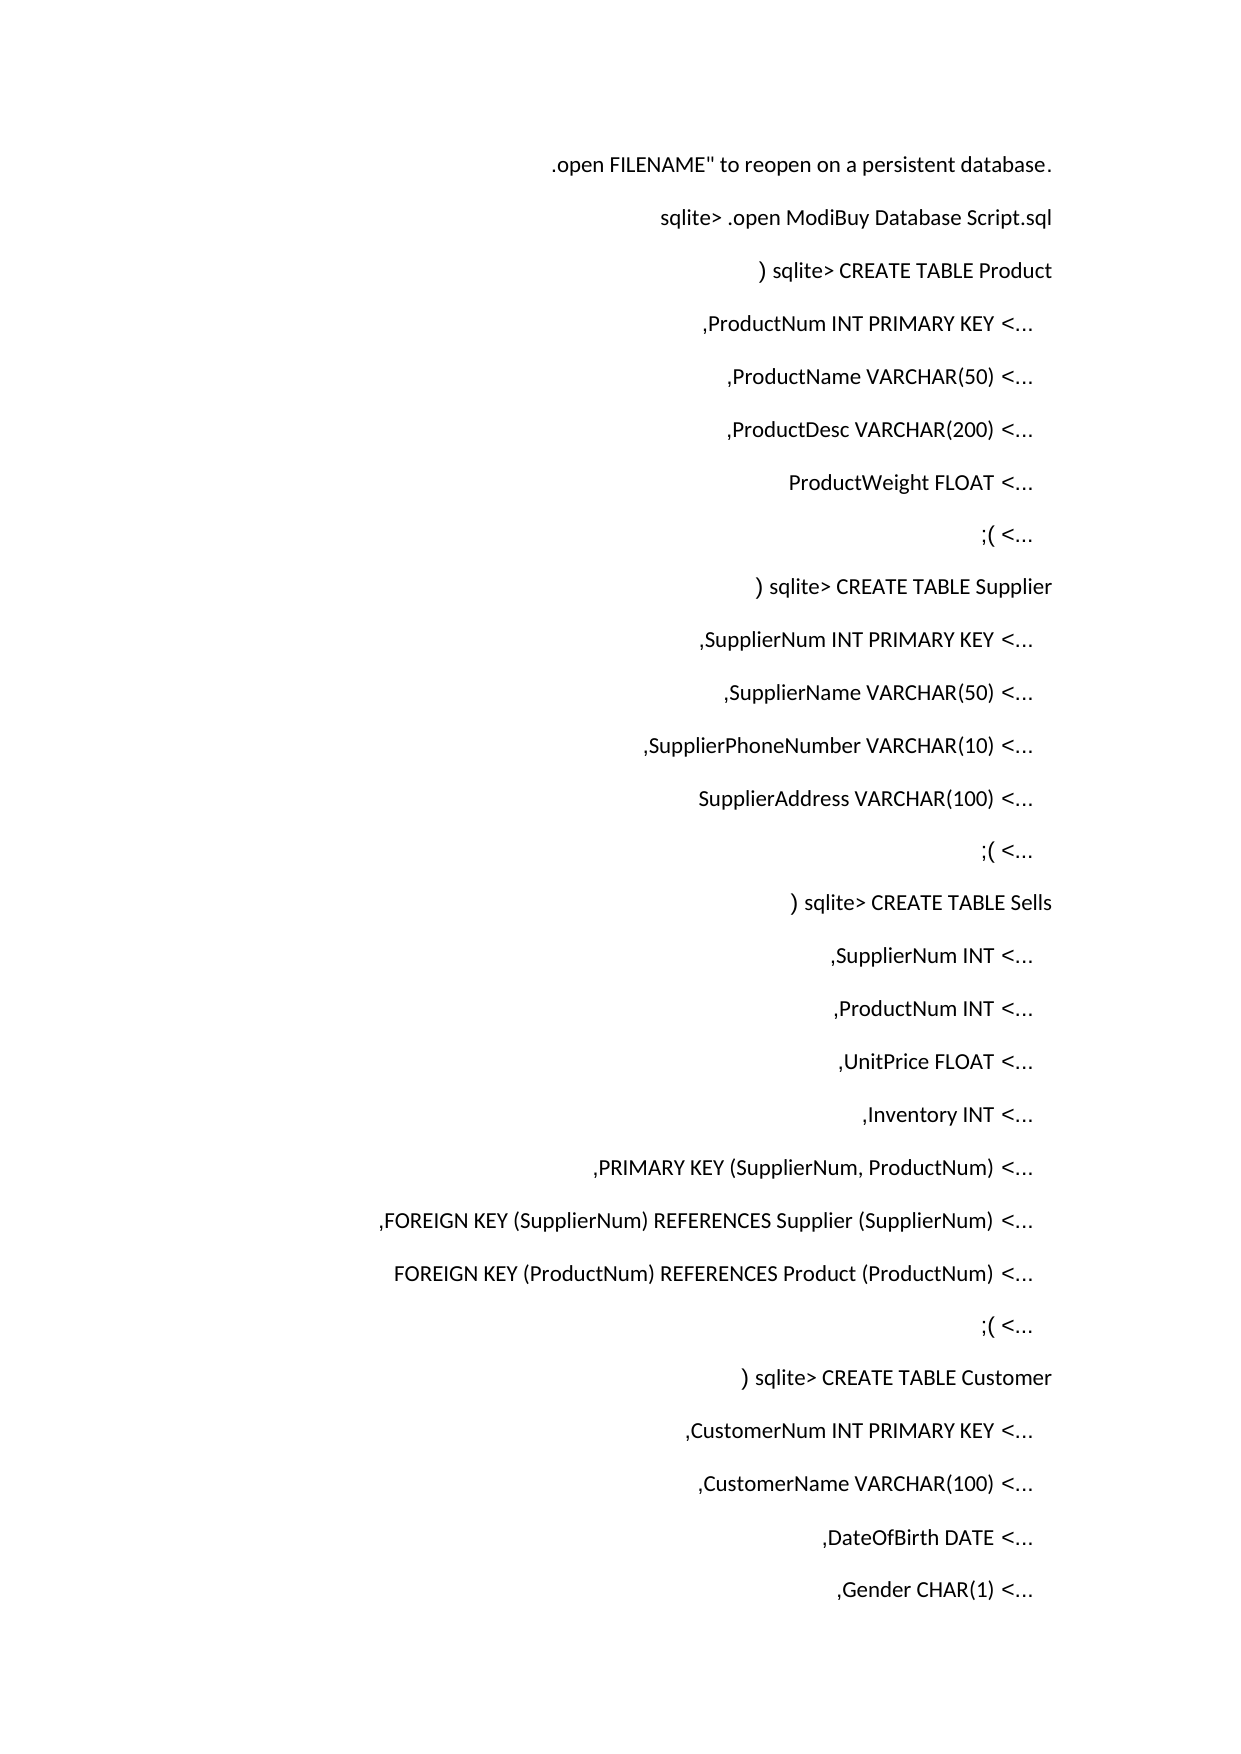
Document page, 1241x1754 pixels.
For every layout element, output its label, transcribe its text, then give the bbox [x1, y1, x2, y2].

text ...> ProductWeight FLOAT [187, 468, 1053, 496]
text ...> ProductDesc VARCHAR(200), [187, 415, 1053, 443]
text ...> ); [187, 837, 1053, 864]
text .open FILENAME" to reopen on a persistent database. [187, 150, 1053, 178]
text ...> SupplierAddress VARCHAR(100) [187, 784, 1053, 812]
text ...> ); [187, 1312, 1053, 1339]
text ...> SupplierName VARCHAR(50), [187, 678, 1053, 706]
text ...> FOREIGN KEY (SupplierNum) REFERENCES Supplier (SupplierNum), [187, 1206, 1053, 1234]
text ...> Gender CHAR(1), [187, 1576, 1053, 1604]
text sqlite> CREATE TABLE Sells ( [187, 888, 1053, 916]
text ...> CustomerName VARCHAR(100), [187, 1469, 1053, 1498]
text ...> ProductNum INT, [187, 994, 1053, 1022]
text ...> DateOfBirth DATE, [187, 1523, 1053, 1551]
text ...> SupplierPhoneNumber VARCHAR(10), [187, 731, 1053, 759]
text ...> ProductName VARCHAR(50), [187, 362, 1053, 390]
text sqlite> .open ModiBuy Database Script.sql [187, 203, 1053, 231]
text ...> UnitPrice FLOAT, [187, 1047, 1053, 1075]
text sqlite> CREATE TABLE Supplier ( [187, 572, 1053, 600]
text ...> FOREIGN KEY (ProductNum) REFERENCES Product (ProductNum) [187, 1259, 1053, 1287]
text ...> SupplierNum INT, [187, 941, 1053, 969]
text sqlite> CREATE TABLE Customer ( [187, 1363, 1053, 1392]
text ...> ProductNum INT PRIMARY KEY, [187, 309, 1053, 337]
text ...> PRIMARY KEY (SupplierNum, ProductNum), [187, 1153, 1053, 1181]
text ...> Inventory INT, [187, 1100, 1053, 1128]
text ...> ); [187, 521, 1053, 547]
text ...> CustomerNum INT PRIMARY KEY, [187, 1417, 1053, 1444]
text ...> SupplierNum INT PRIMARY KEY, [187, 625, 1053, 653]
text sqlite> CREATE TABLE Product ( [187, 256, 1053, 284]
